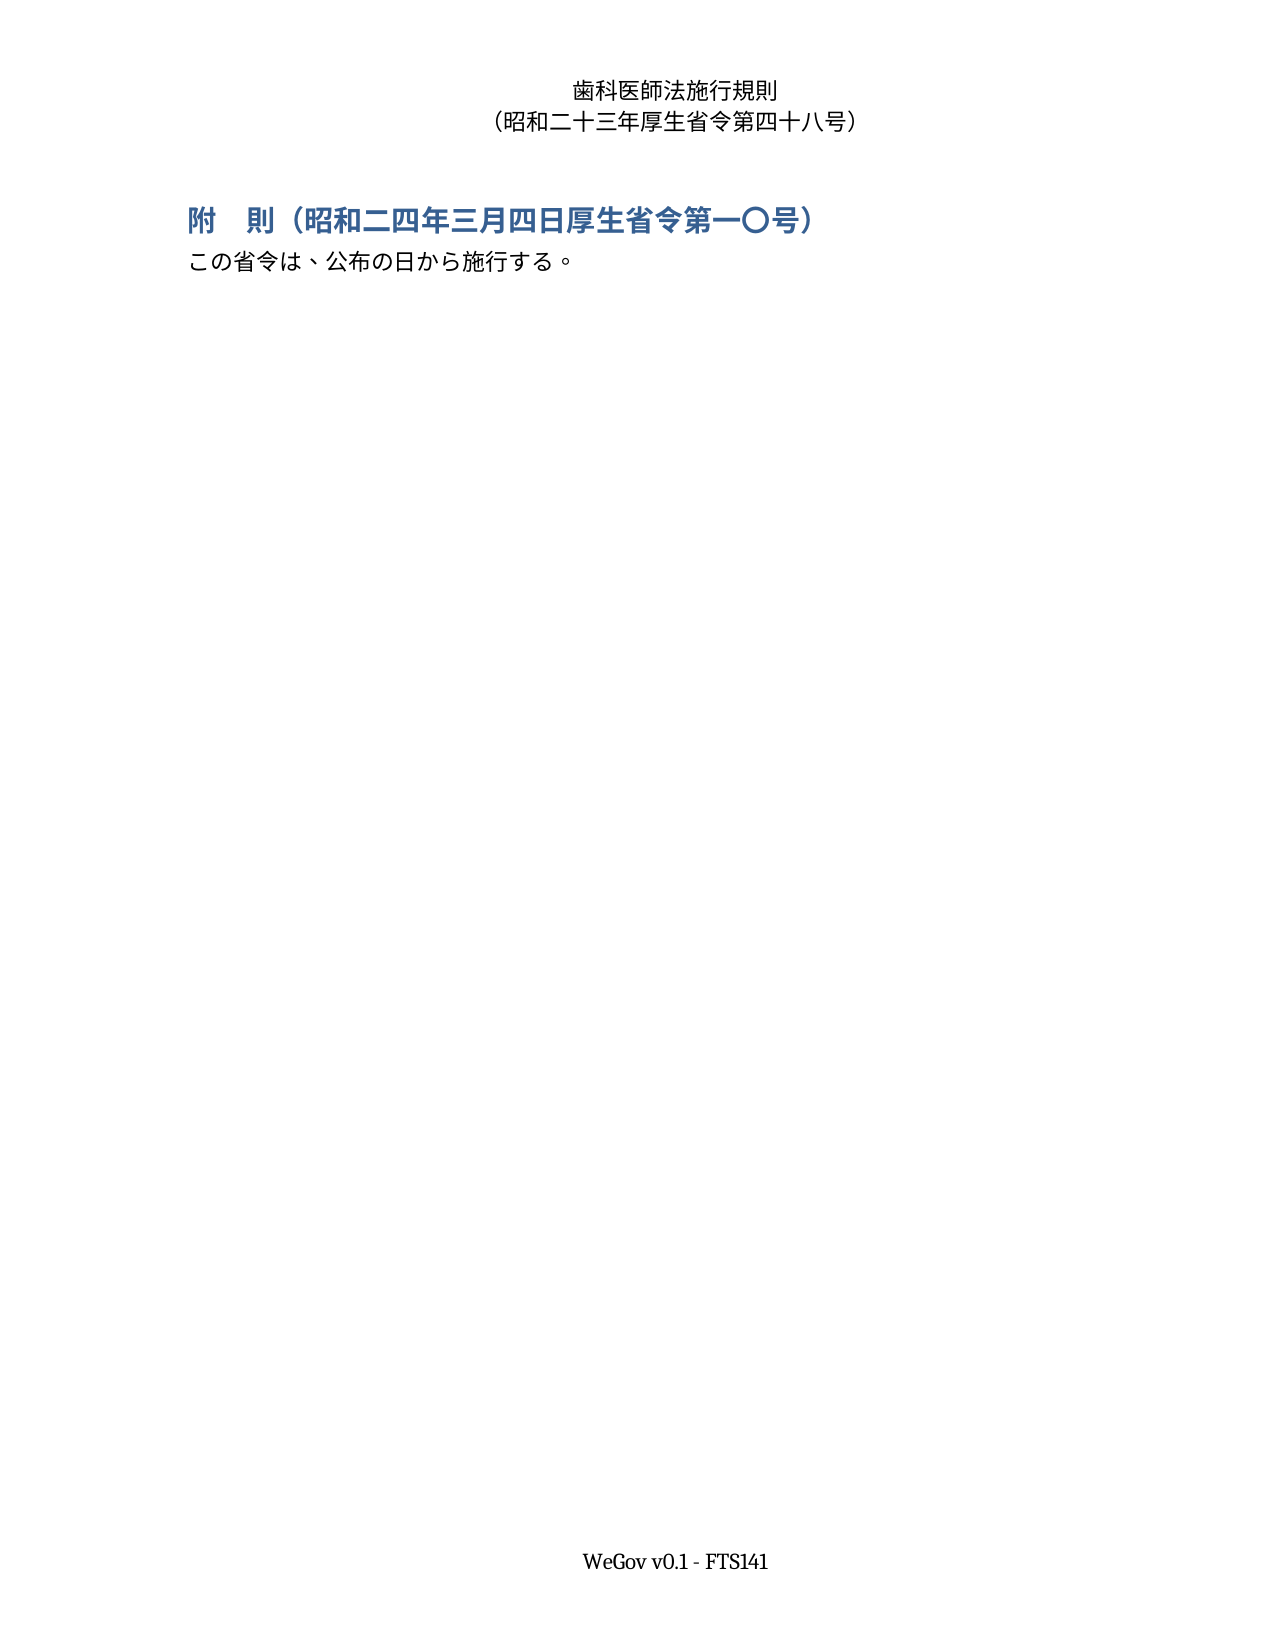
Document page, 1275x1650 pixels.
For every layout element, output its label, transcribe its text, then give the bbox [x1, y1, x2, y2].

subtitle 附 則（昭和二四年三月四日厚生省令第一〇号） [187, 200, 1087, 240]
text この省令は、公布の日から施行する。 [187, 246, 1087, 277]
